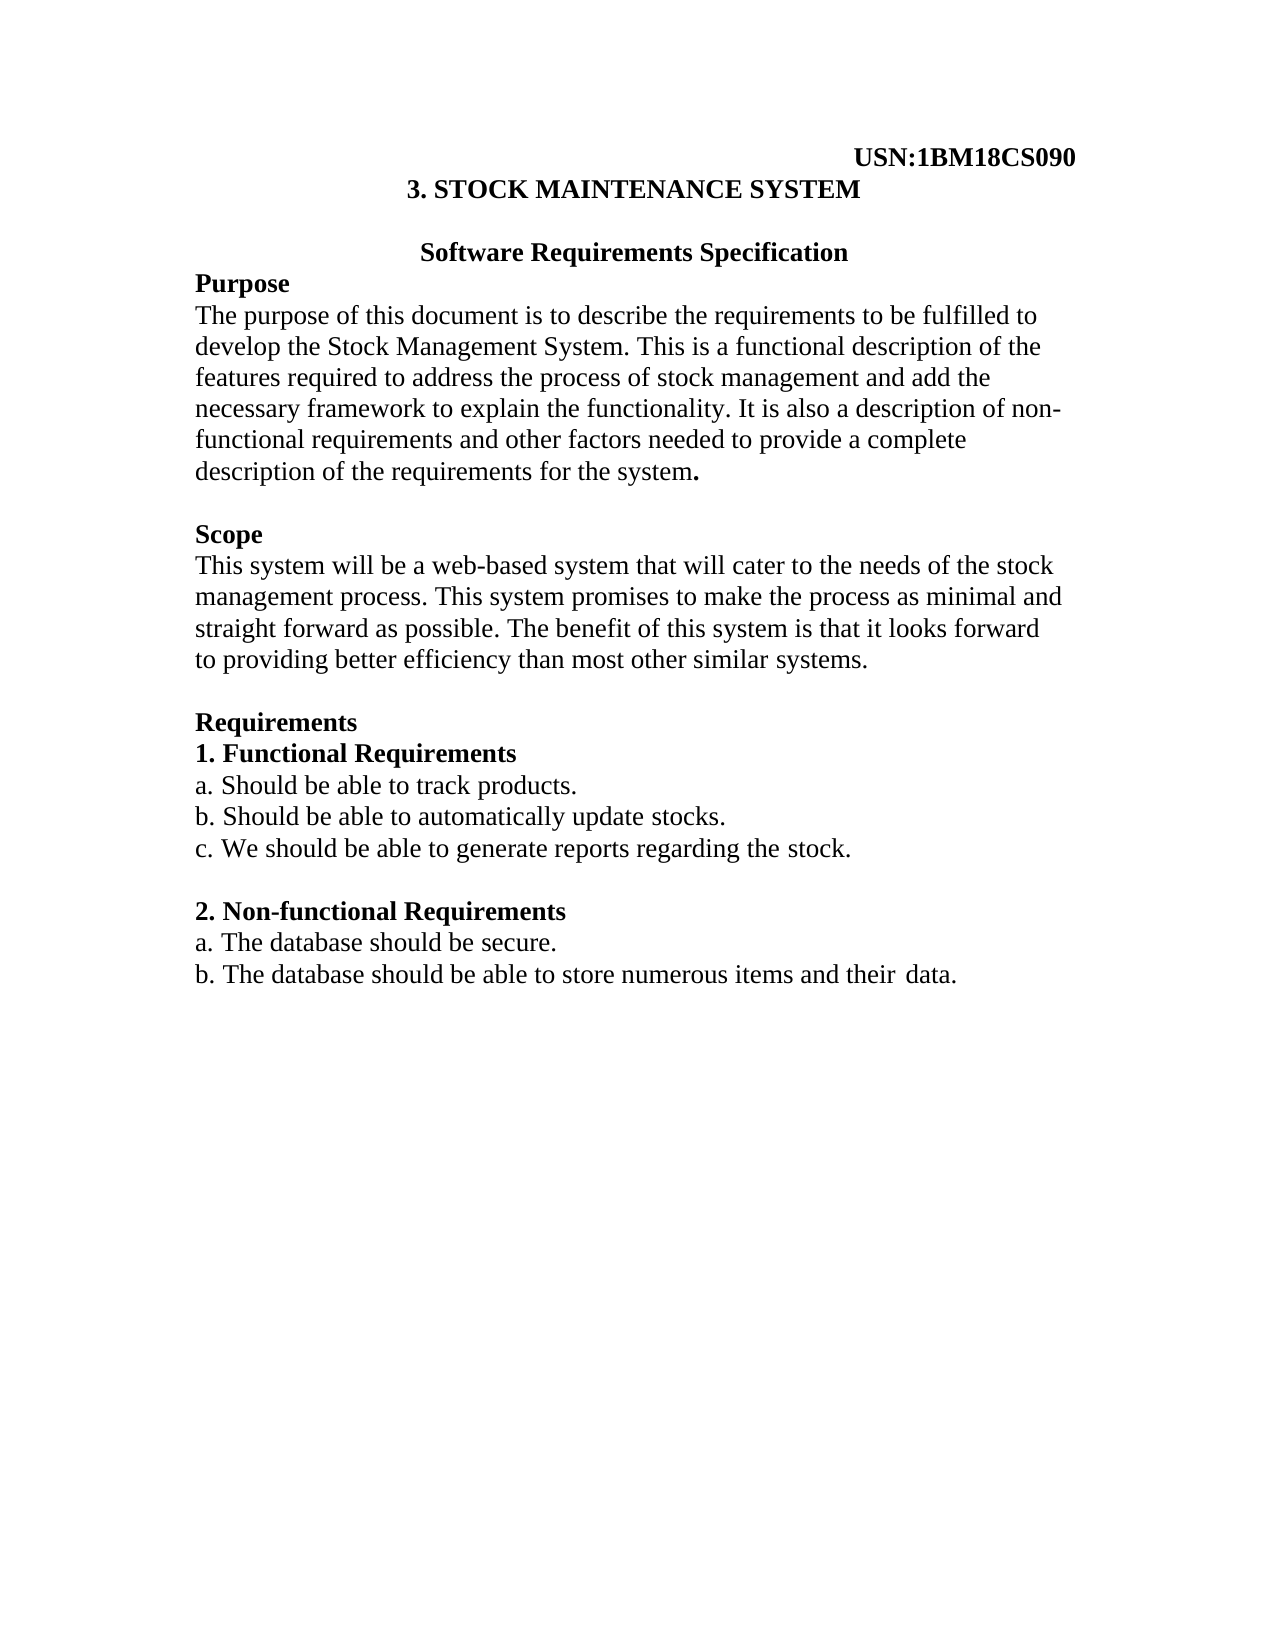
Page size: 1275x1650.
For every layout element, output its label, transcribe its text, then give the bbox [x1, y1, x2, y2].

subtitle Requirements [195, 706, 1096, 737]
list Should be able to track products. [195, 769, 1096, 800]
list Should be able to automatically update stocks. [195, 800, 1096, 831]
text Purpose [195, 267, 1096, 298]
list Functional Requirements [195, 737, 1096, 768]
subtitle Scope [195, 518, 1096, 549]
text The purpose of this document is to describe the requirements to be fulfilled to develop the Stock Management System. This is a functional description of the features required to address the process of stock management and add the necessary framework to explain the functionality. It is also a description of non- functional requirements and other factors needed to provide a complete description of the requirements for the system. [195, 299, 1086, 486]
list The database should be able to store numerous items and their data. [195, 958, 1096, 989]
subtitle USN:1BM18CS090 [853, 141, 1096, 172]
text Software Requirements Specification [420, 236, 1096, 267]
subtitle Non-functional Requirements [195, 895, 1096, 926]
text 3. STOCK MAINTENANCE SYSTEM [407, 173, 1096, 204]
text This system will be a web-based system that will cater to the needs of the stock management process. This system promises to make the process as minimal and straight forward as possible. The benefit of this system is that it looks forward to providing better efficiency than most other similar systems. [195, 549, 1065, 674]
list The database should be secure. [195, 926, 1096, 957]
list We should be able to generate reports regarding the stock. [195, 832, 1096, 863]
